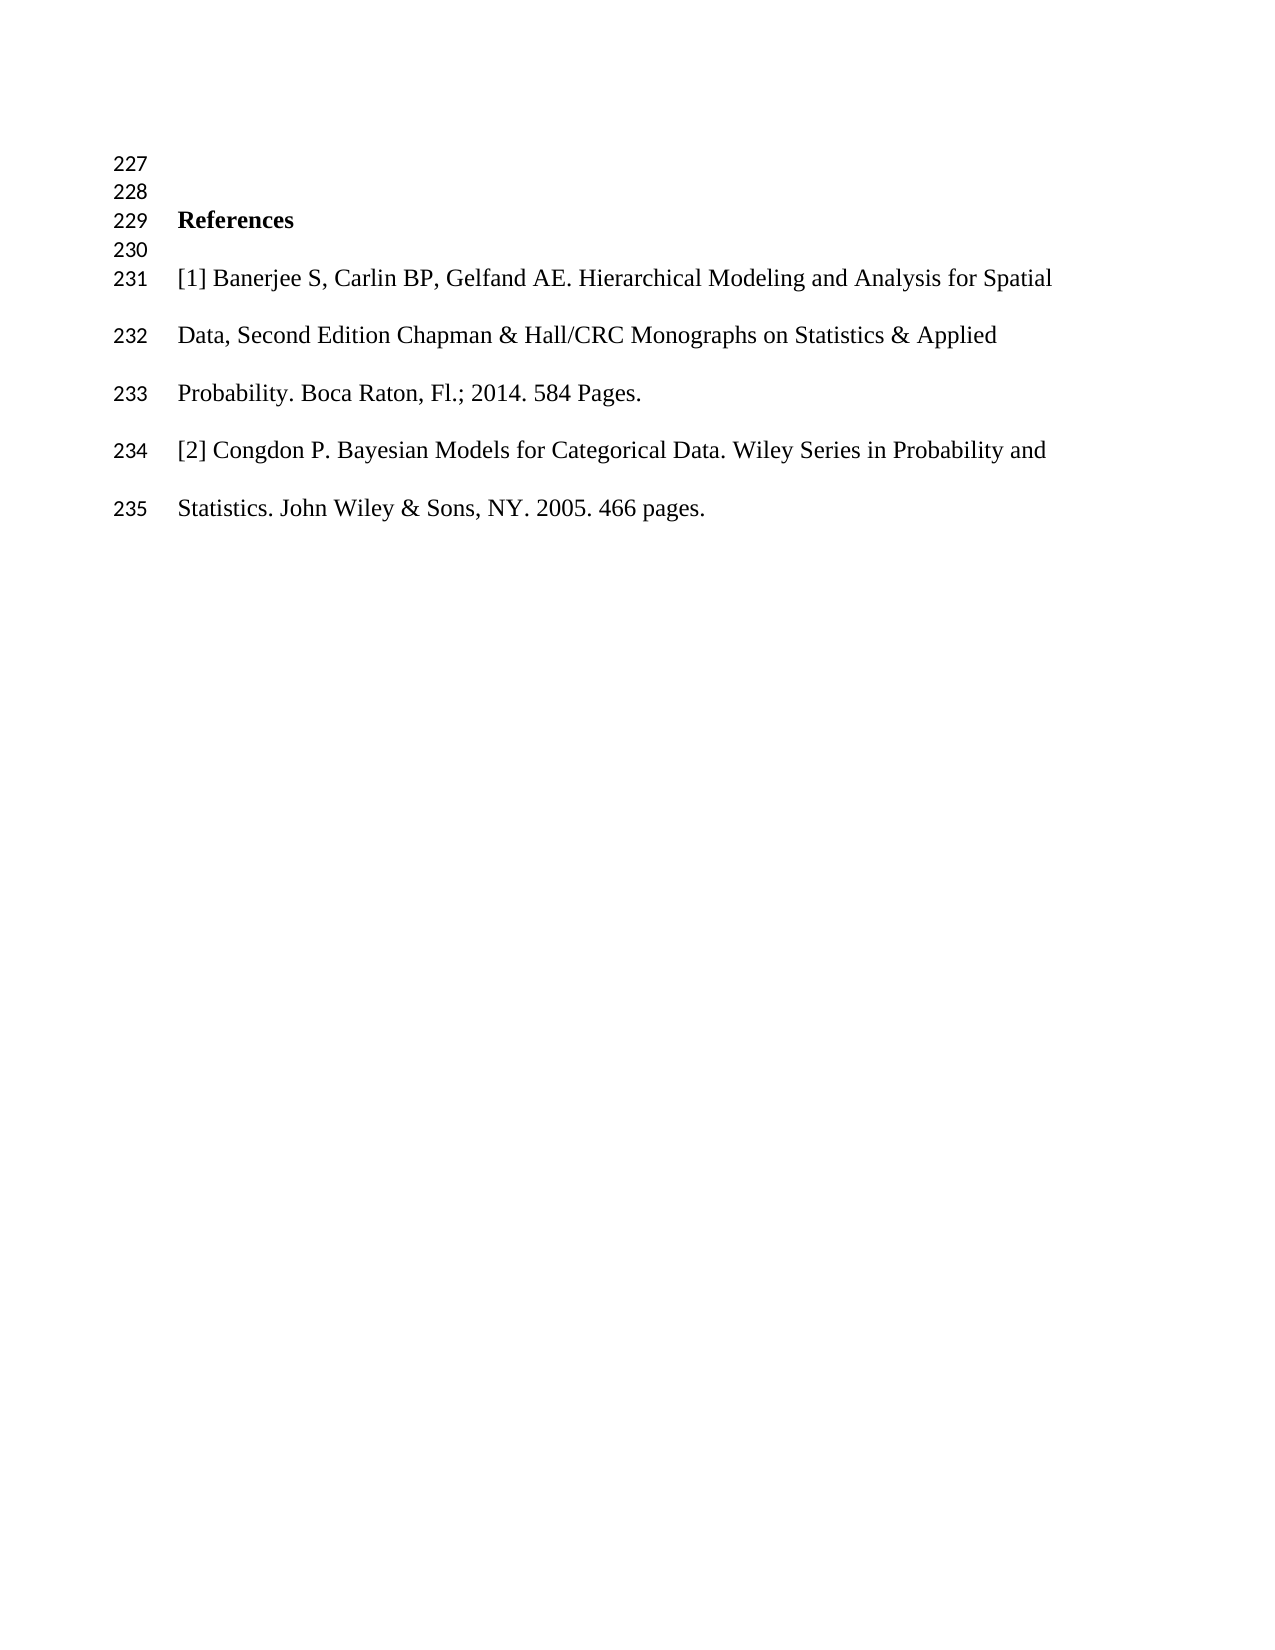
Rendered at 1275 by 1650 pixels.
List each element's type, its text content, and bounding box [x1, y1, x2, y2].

text [2] Congdon P. Bayesian Models for Categorical Data. Wiley Series in Probability and Statistics. John Wiley & Sons, NY. 2005. 466 pages. [177, 435, 1098, 521]
text References [177, 205, 1098, 234]
